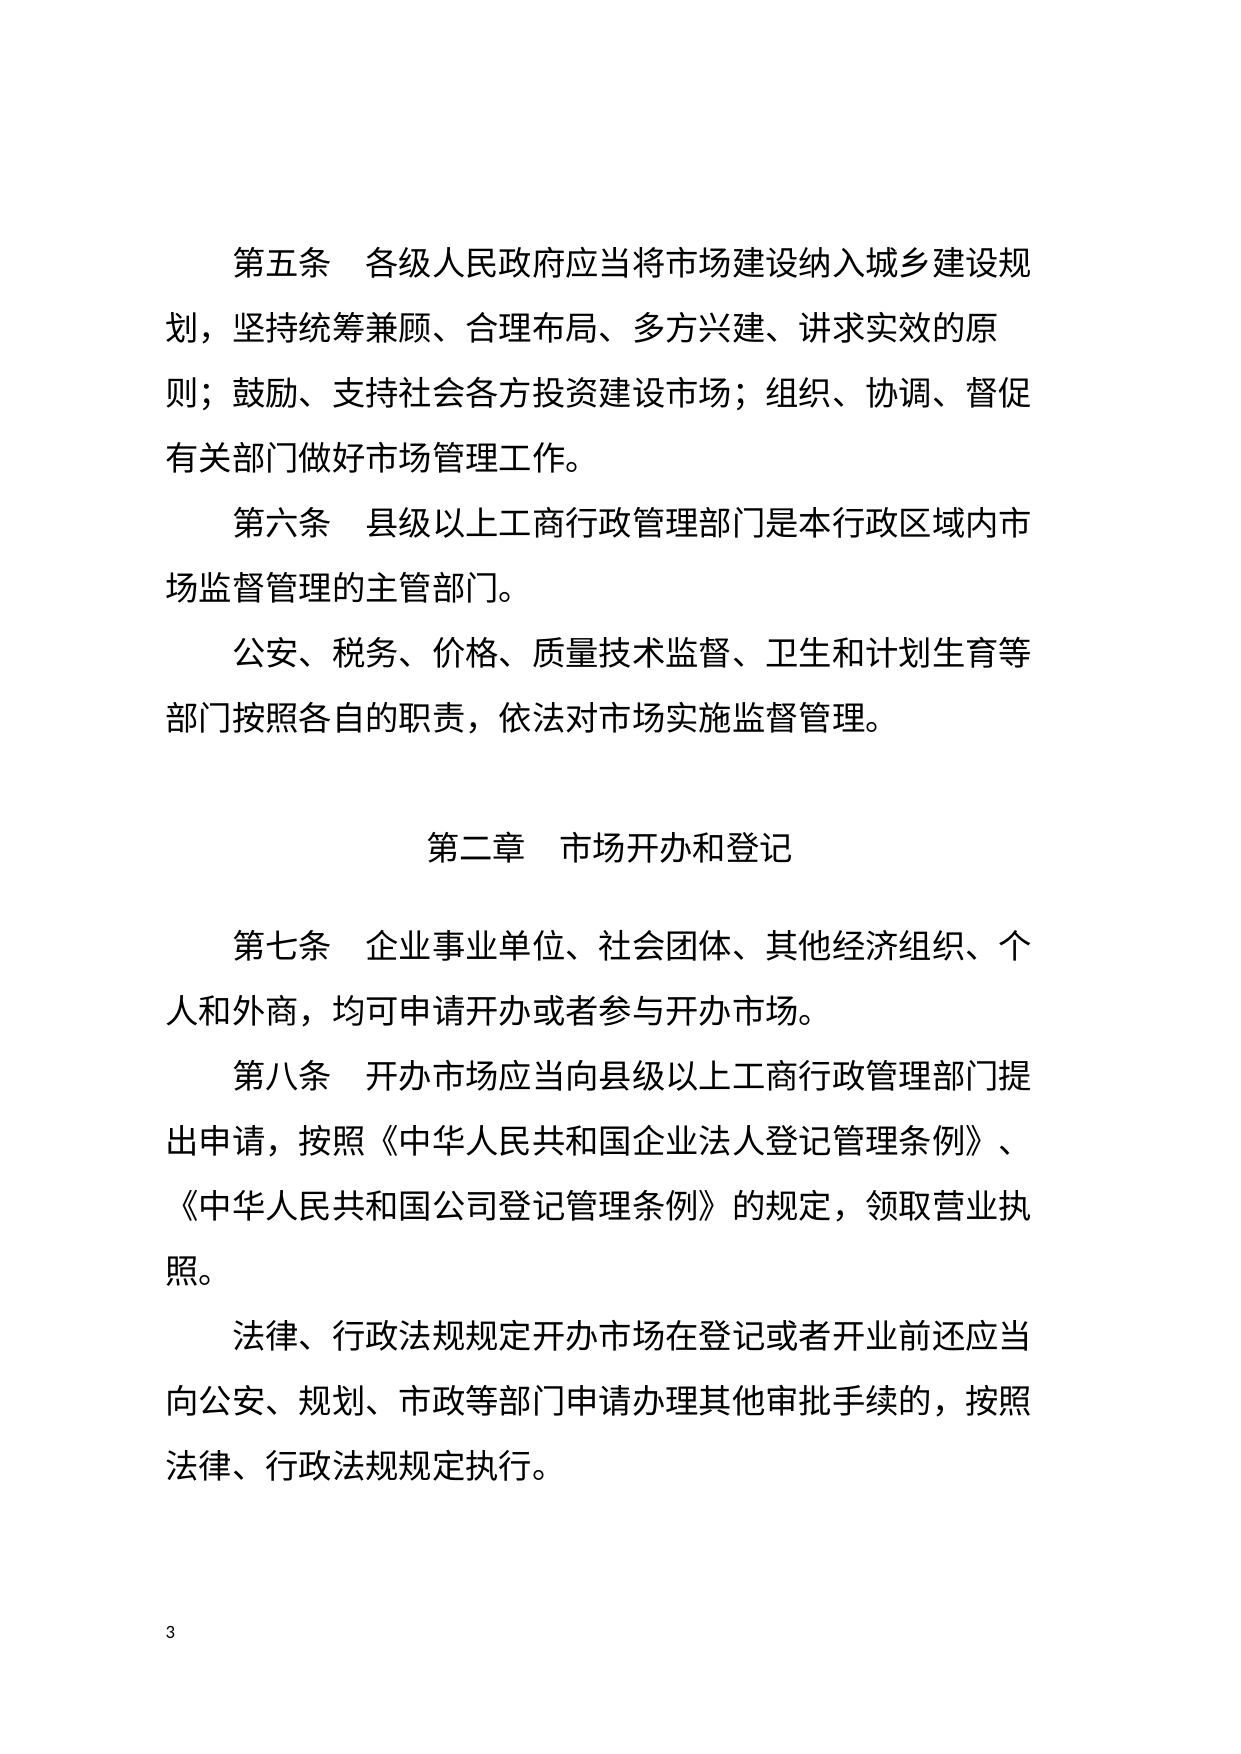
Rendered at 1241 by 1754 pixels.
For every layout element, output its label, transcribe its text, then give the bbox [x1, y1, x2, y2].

text 公安、税务、价格、质量技术监督、卫生和计划生育等部门按照各自的职责，依法对市场实施监督管理。 [165, 619, 1053, 749]
text 第六条 县级以上工商行政管理部门是本行政区域内市场监督管理的主管部门。 [165, 489, 1053, 619]
text 第七条 企业事业单位、社会团体、其他经济组织、个人和外商，均可申请开办或者参与开办市场。 [165, 911, 1053, 1041]
text 法律、行政法规规定开办市场在登记或者开业前还应当向公安、规划、市政等部门申请办理其他审批手续的，按照法律、行政法规规定执行。 [165, 1301, 1053, 1496]
text 第八条 开办市场应当向县级以上工商行政管理部门提出申请，按照《中华人民共和国企业法人登记管理条例》、《中华人民共和国公司登记管理条例》的规定，领取营业执照。 [165, 1041, 1053, 1301]
text 第五条 各级人民政府应当将市场建设纳入城乡建设规划，坚持统筹兼顾、合理布局、多方兴建、讲求实效的原则；鼓励、支持社会各方投资建设市场；组织、协调、督促有关部门做好市场管理工作。 [165, 229, 1053, 489]
text 第二章 市场开办和登记 [165, 814, 1053, 879]
